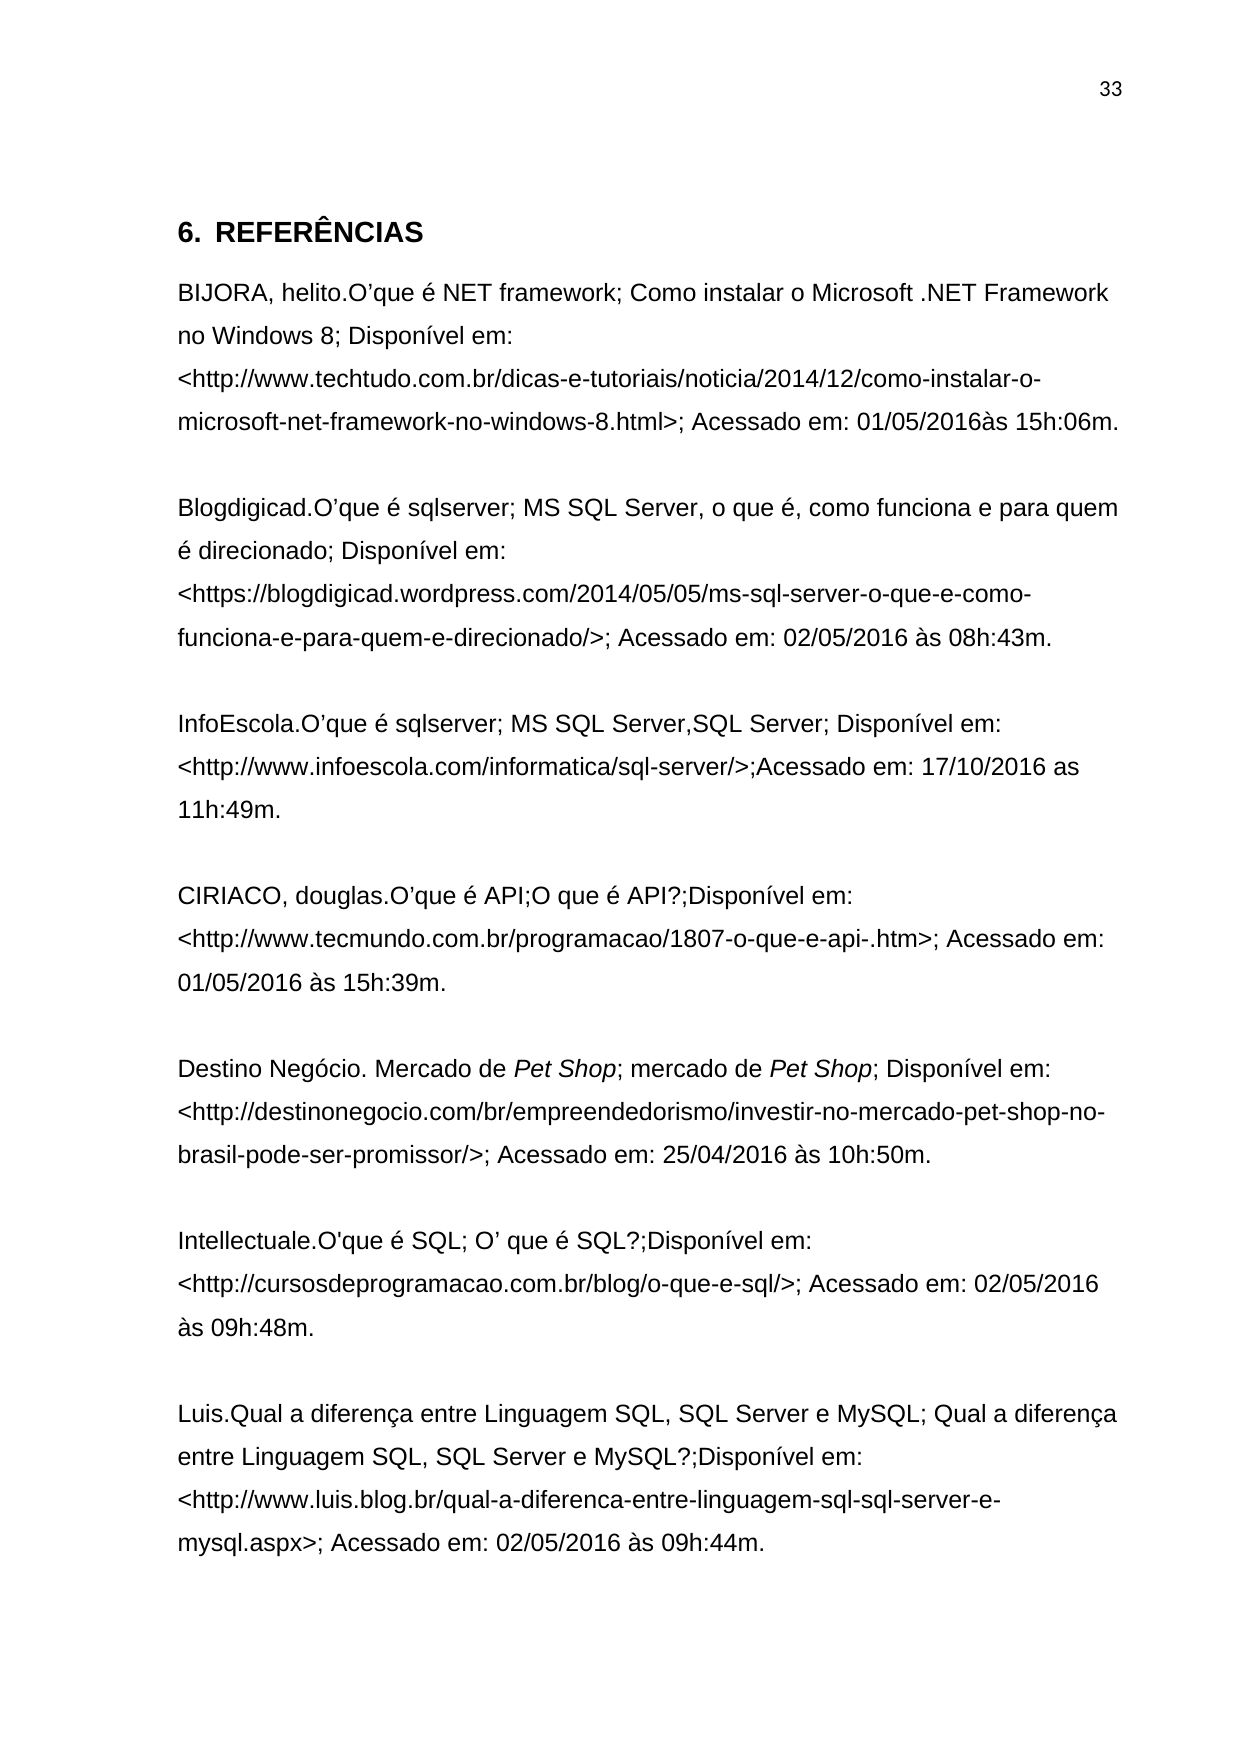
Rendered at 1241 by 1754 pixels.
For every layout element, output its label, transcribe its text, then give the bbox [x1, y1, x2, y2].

text Blogdigicad.O’que é sqlserver; MS SQL Server, o que é, como funciona e para quem é direcionado; Disponível em: [177, 493, 1122, 565]
text Intellectuale.O'que é SQL; O’ que é SQL?;Disponível em: <http://cursosdeprogramacao.com.br/blog/o-que-e-sql/>; Acessado em: 02/05/2016 às 09h:48m. [177, 1226, 1122, 1341]
text <http://www.techtudo.com.br/dicas-e-tutoriais/noticia/2014/12/como-instalar-o-microsoft-net-framework-no-windows-8.html>; Acessado em: 01/05/2016às 15h:06m. [177, 364, 1122, 436]
subtitle REFERÊNCIAS [177, 215, 1122, 248]
text <https://blogdigicad.wordpress.com/2014/05/05/ms-sql-server-o-que-e-como-funciona-e-para-quem-e-direcionado/>; Acessado em: 02/05/2016 às 08h:43m. [177, 579, 1122, 651]
text CIRIACO, douglas.O’que é API;O que é API?;Disponível em: <http://www.tecmundo.com.br/programacao/1807-o-que-e-api-.htm>; Acessado em: 01/05/2016 às 15h:39m. [177, 881, 1122, 996]
text Destino Negócio. Mercado de Pet Shop; mercado de Pet Shop; Disponível em: <http://destinonegocio.com/br/empreendedorismo/investir-no-mercado-pet-shop-no-brasil-pode-ser-promissor/>; Acessado em: 25/04/2016 às 10h:50m. [177, 1054, 1122, 1169]
text <http://www.infoescola.com/informatica/sql-server/>;Acessado em: 17/10/2016 as 11h:49m. [177, 752, 1122, 824]
text InfoEscola.O’que é sqlserver; MS SQL Server,SQL Server; Disponível em: [177, 709, 1122, 737]
text BIJORA, helito.O’que é NET framework; Como instalar o Microsoft .NET Framework no Windows 8; Disponível em: [177, 277, 1122, 349]
text Luis.Qual a diferença entre Linguagem SQL, SQL Server e MySQL; Qual a diferença entre Linguagem SQL, SQL Server e MySQL?;Disponível em: <http://www.luis.blog.br/qual-a-diferenca-entre-linguagem-sql-sql-server-e-mysql.aspx>; Acessado em: 02/05/2016 às 09h:44m. [177, 1399, 1122, 1557]
